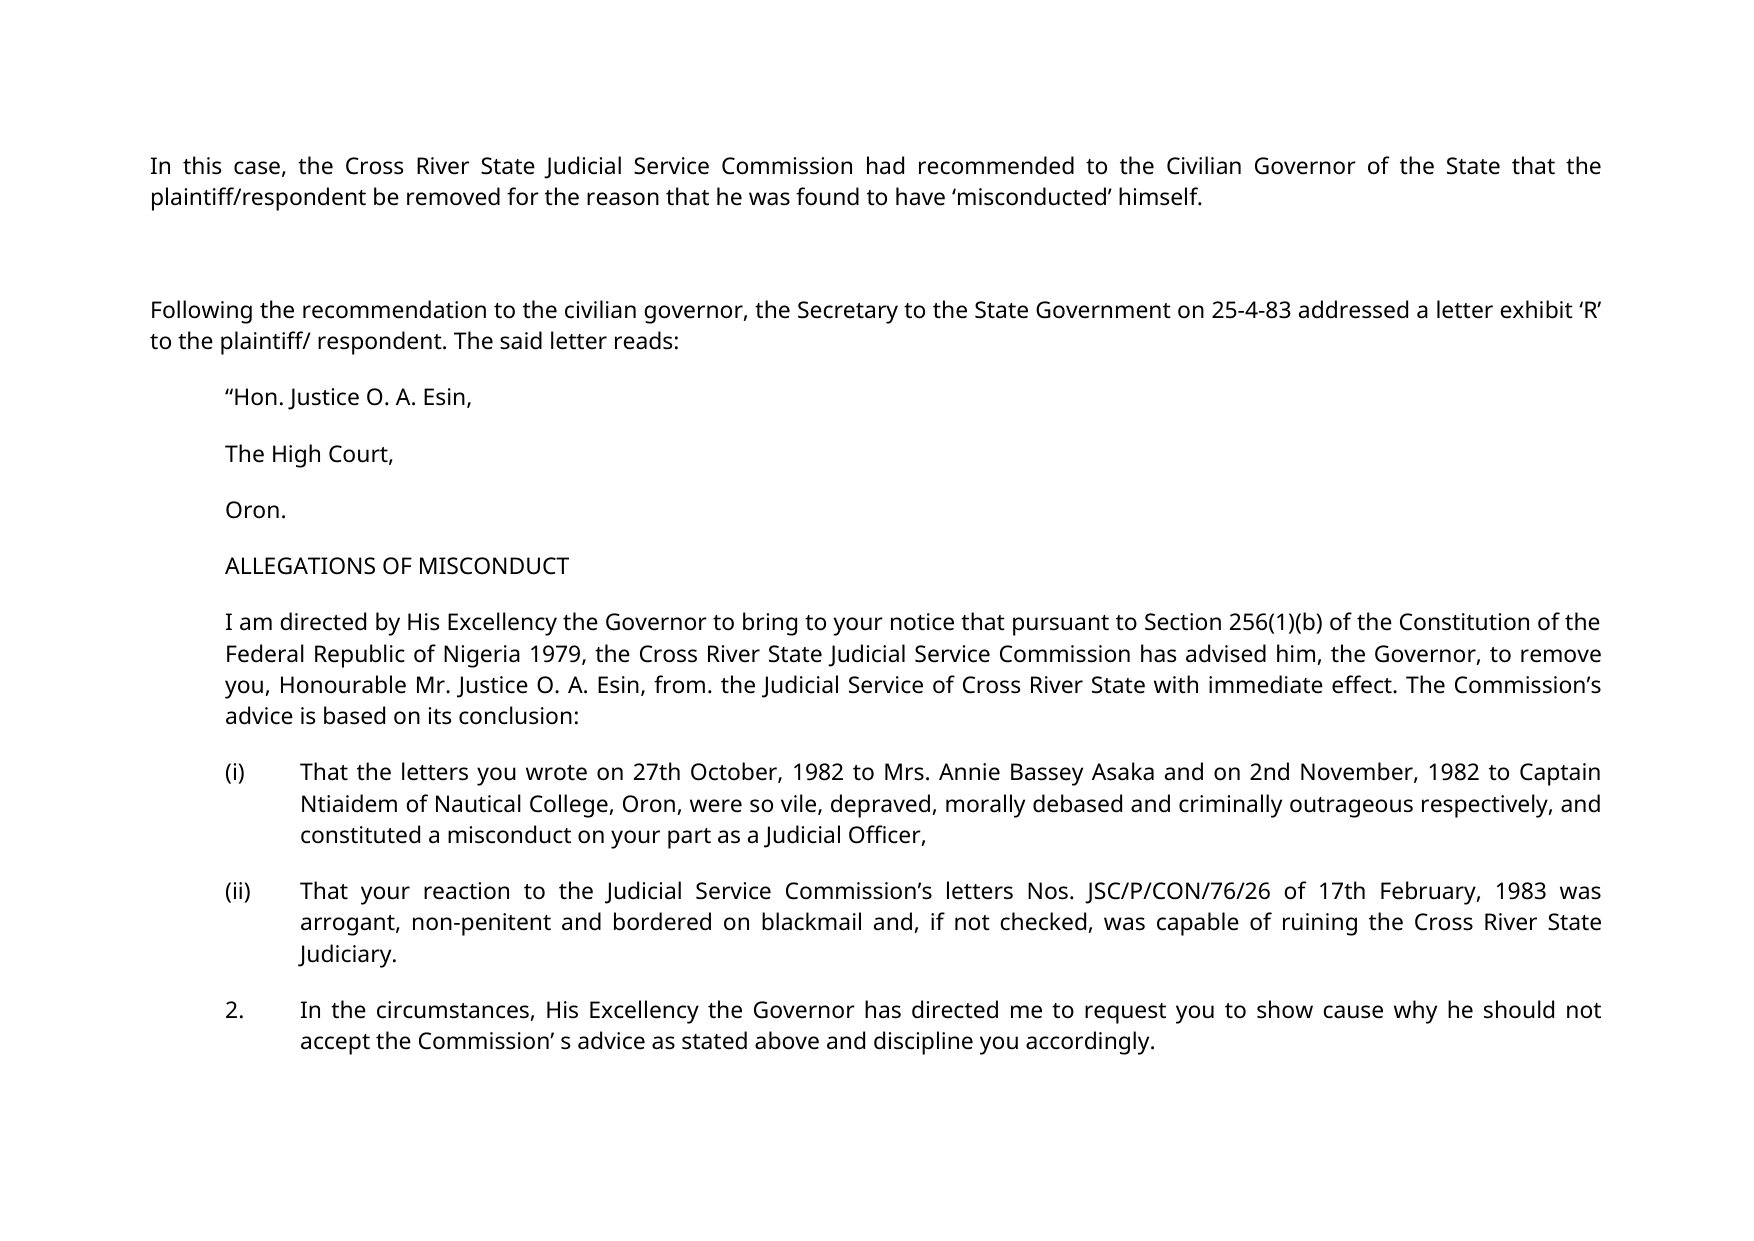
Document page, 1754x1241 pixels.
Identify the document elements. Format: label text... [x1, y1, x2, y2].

text “Hon. Justice O. A. Esin, [225, 381, 1604, 412]
text ALLEGATIONS OF MISCONDUCT [225, 550, 1604, 581]
text The High Court, [225, 437, 1604, 469]
text In this case, the Cross River State Judicial Service Commission had recommended to the Civilian Governor of the State that the plaintiff/respondent be removed for the reason that he was found to have ‘misconducted’ himself. [150, 150, 1604, 212]
text (i) That the letters you wrote on 27th October, 1982 to Mrs. Annie Bassey Asaka and on 2nd November, 1982 to Captain Ntiaidem of Nautical College, Oron, were so vile, depraved, morally debased and criminally outrageous respectively, and constituted a misconduct on your part as a Judicial Officer, [225, 756, 1604, 850]
text I am directed by His Excellency the Governor to bring to your notice that pursuant to Section 256(1)(b) of the Constitution of the Federal Republic of Nigeria 1979, the Cross River State Judicial Service Commission has advised him, the Governor, to remove you, Honourable Mr. Justice O. A. Esin, from. the Judicial Service of Cross River State with immediate effect. The Commission’s advice is based on its conclusion: [225, 606, 1604, 731]
text 2. In the circumstances, His Excellency the Governor has directed me to request you to show cause why he should not accept the Commission’ s advice as stated above and discipline you accordingly. [225, 994, 1604, 1056]
text Following the recommendation to the civilian governor, the Secretary to the State Government on 25-4-83 addressed a letter exhibit ‘R’ to the plaintiff/ respondent. The said letter reads: [150, 294, 1604, 356]
text Oron. [225, 494, 1604, 525]
text (ii) That your reaction to the Judicial Service Commission’s letters Nos. JSC/P/CON/76/26 of 17th February, 1983 was arrogant, non-penitent and bordered on blackmail and, if not checked, was capable of ruining the Cross River State Judiciary. [225, 875, 1604, 969]
